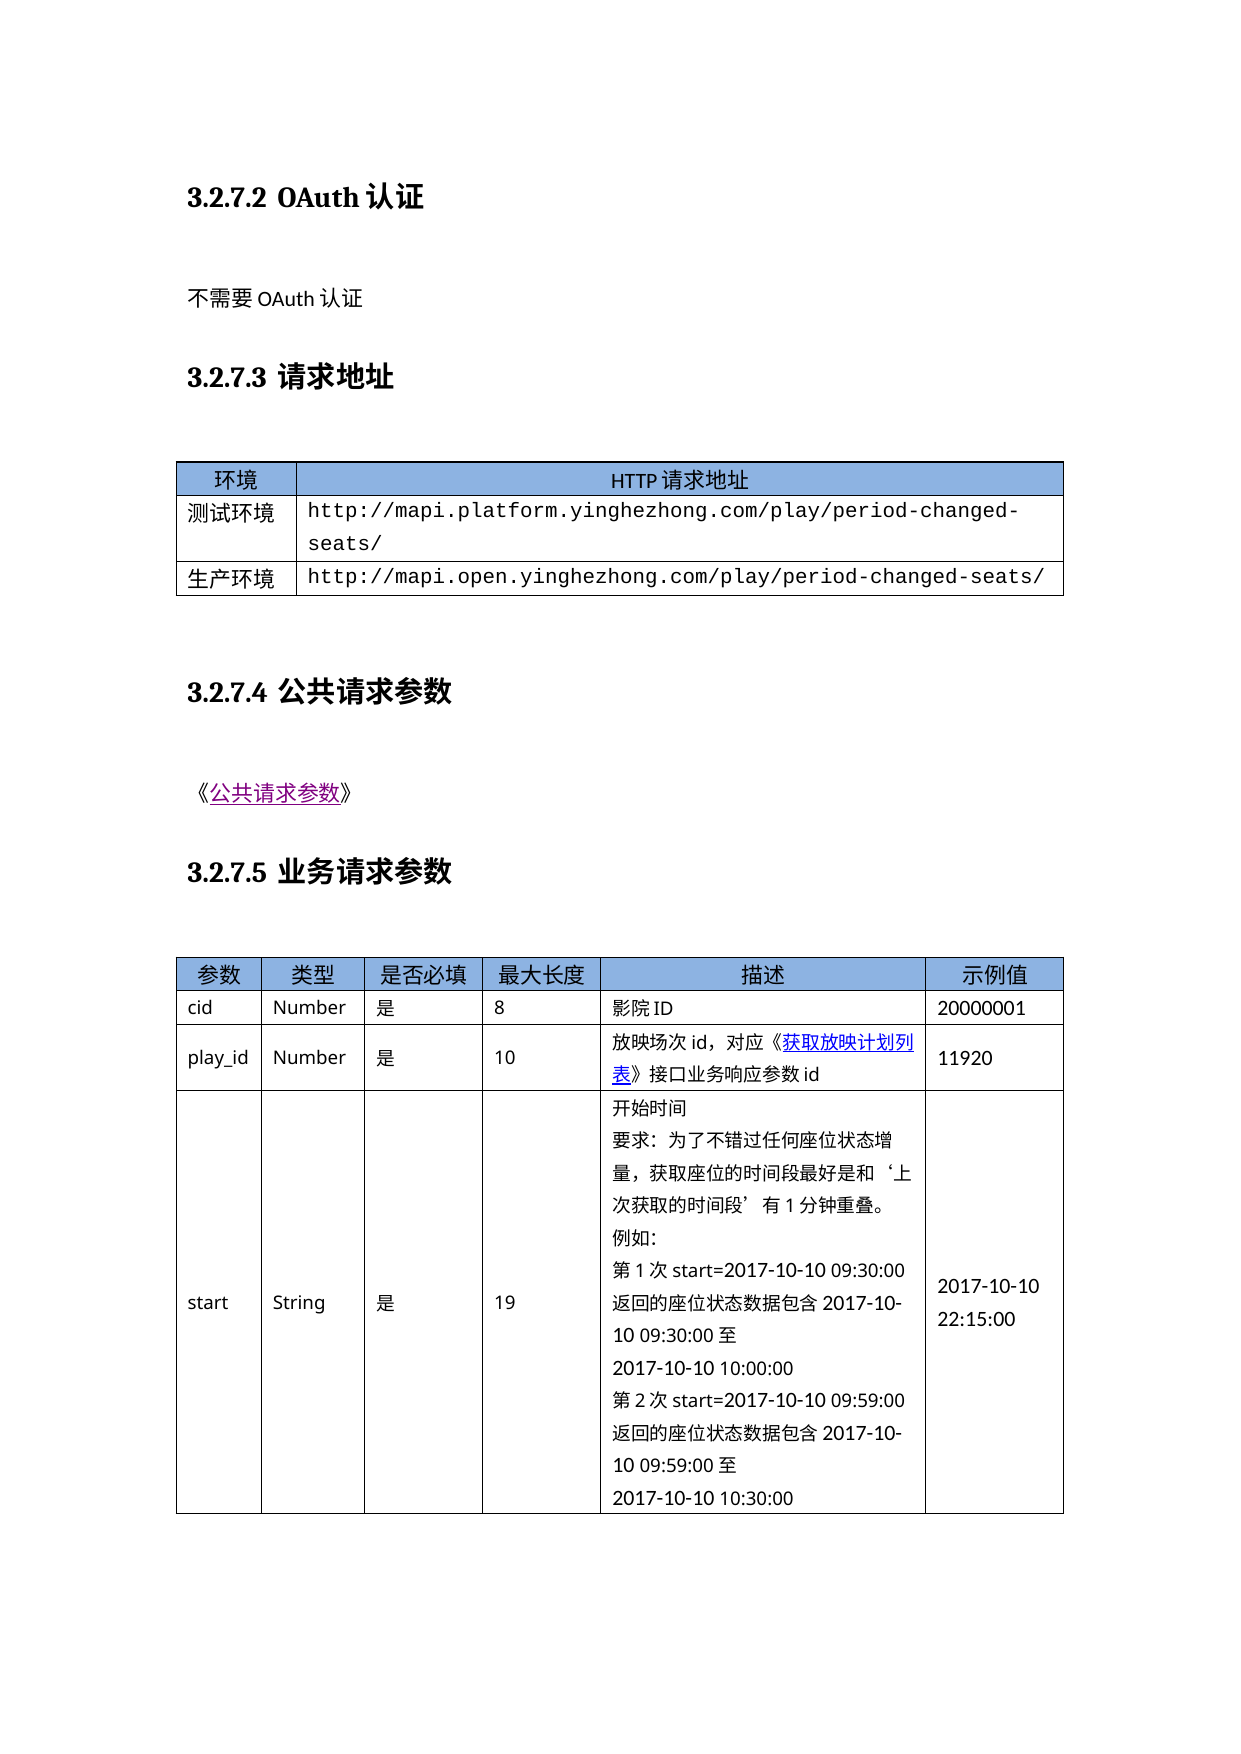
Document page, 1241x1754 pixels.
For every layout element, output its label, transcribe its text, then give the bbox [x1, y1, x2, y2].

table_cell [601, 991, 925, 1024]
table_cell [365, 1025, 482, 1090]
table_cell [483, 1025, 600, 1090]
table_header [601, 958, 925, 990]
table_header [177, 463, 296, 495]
subtitle 业务请求参数 [187, 838, 1053, 903]
subtitle OAuth认证 [187, 162, 1053, 227]
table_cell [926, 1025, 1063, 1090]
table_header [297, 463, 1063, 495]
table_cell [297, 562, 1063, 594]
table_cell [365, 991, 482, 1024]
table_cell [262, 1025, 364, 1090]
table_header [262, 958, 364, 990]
subtitle 请求地址 [187, 342, 1053, 407]
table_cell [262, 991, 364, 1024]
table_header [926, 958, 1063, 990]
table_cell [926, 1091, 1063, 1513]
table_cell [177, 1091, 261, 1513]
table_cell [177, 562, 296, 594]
subtitle 公共请求参数 [187, 657, 1053, 722]
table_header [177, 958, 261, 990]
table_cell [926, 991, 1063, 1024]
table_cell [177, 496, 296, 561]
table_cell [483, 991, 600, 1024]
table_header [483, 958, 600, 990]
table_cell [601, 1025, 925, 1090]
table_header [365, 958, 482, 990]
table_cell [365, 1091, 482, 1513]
text 《公共请求参数》 [187, 776, 1053, 808]
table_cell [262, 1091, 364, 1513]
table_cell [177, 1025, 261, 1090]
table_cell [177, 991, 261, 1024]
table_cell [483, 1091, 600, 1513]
text 不需要OAuth认证 [187, 281, 1053, 313]
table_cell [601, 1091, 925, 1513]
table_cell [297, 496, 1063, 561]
